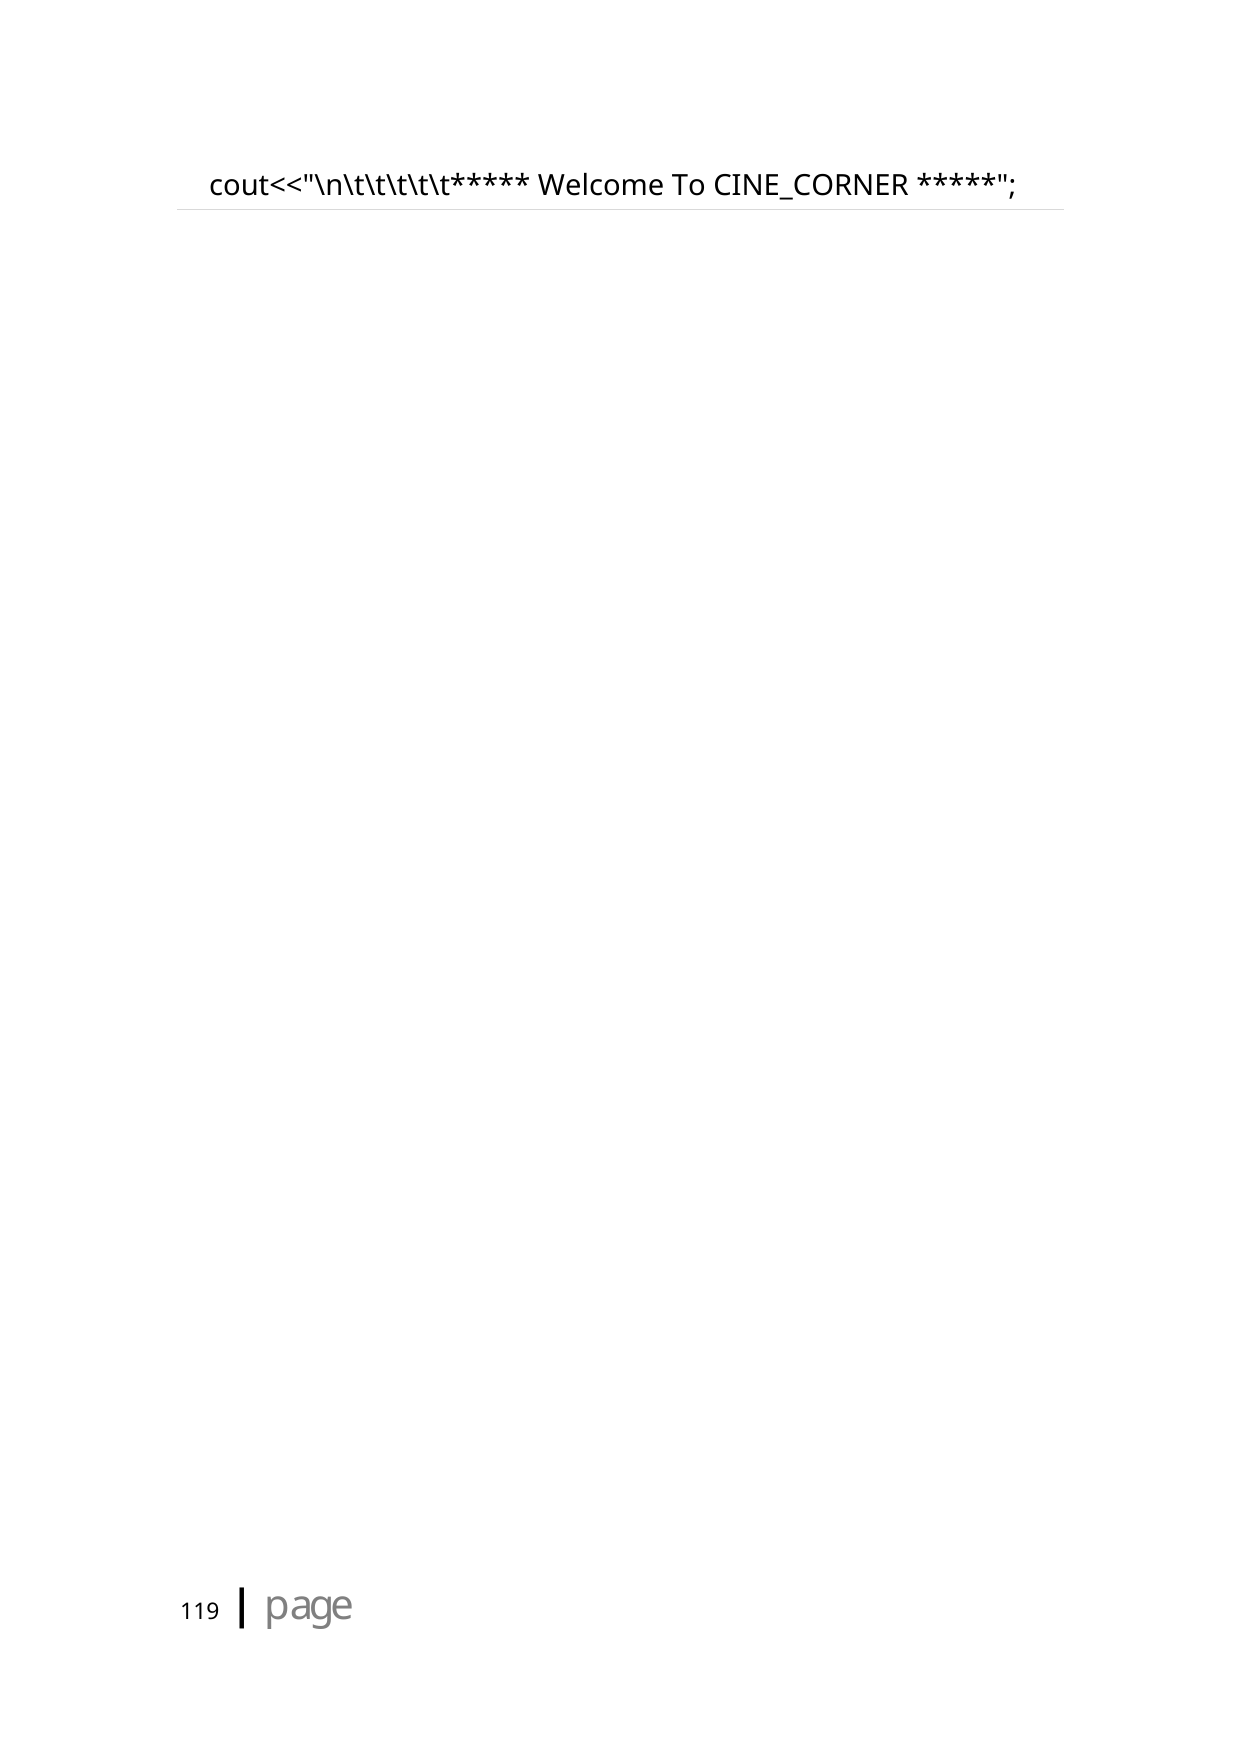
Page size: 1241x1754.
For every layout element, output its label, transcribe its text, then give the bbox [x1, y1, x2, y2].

text cout<<"\n\t\t\t\t\t***** Welcome To CINE_CORNER *****"; [209, 164, 1076, 204]
